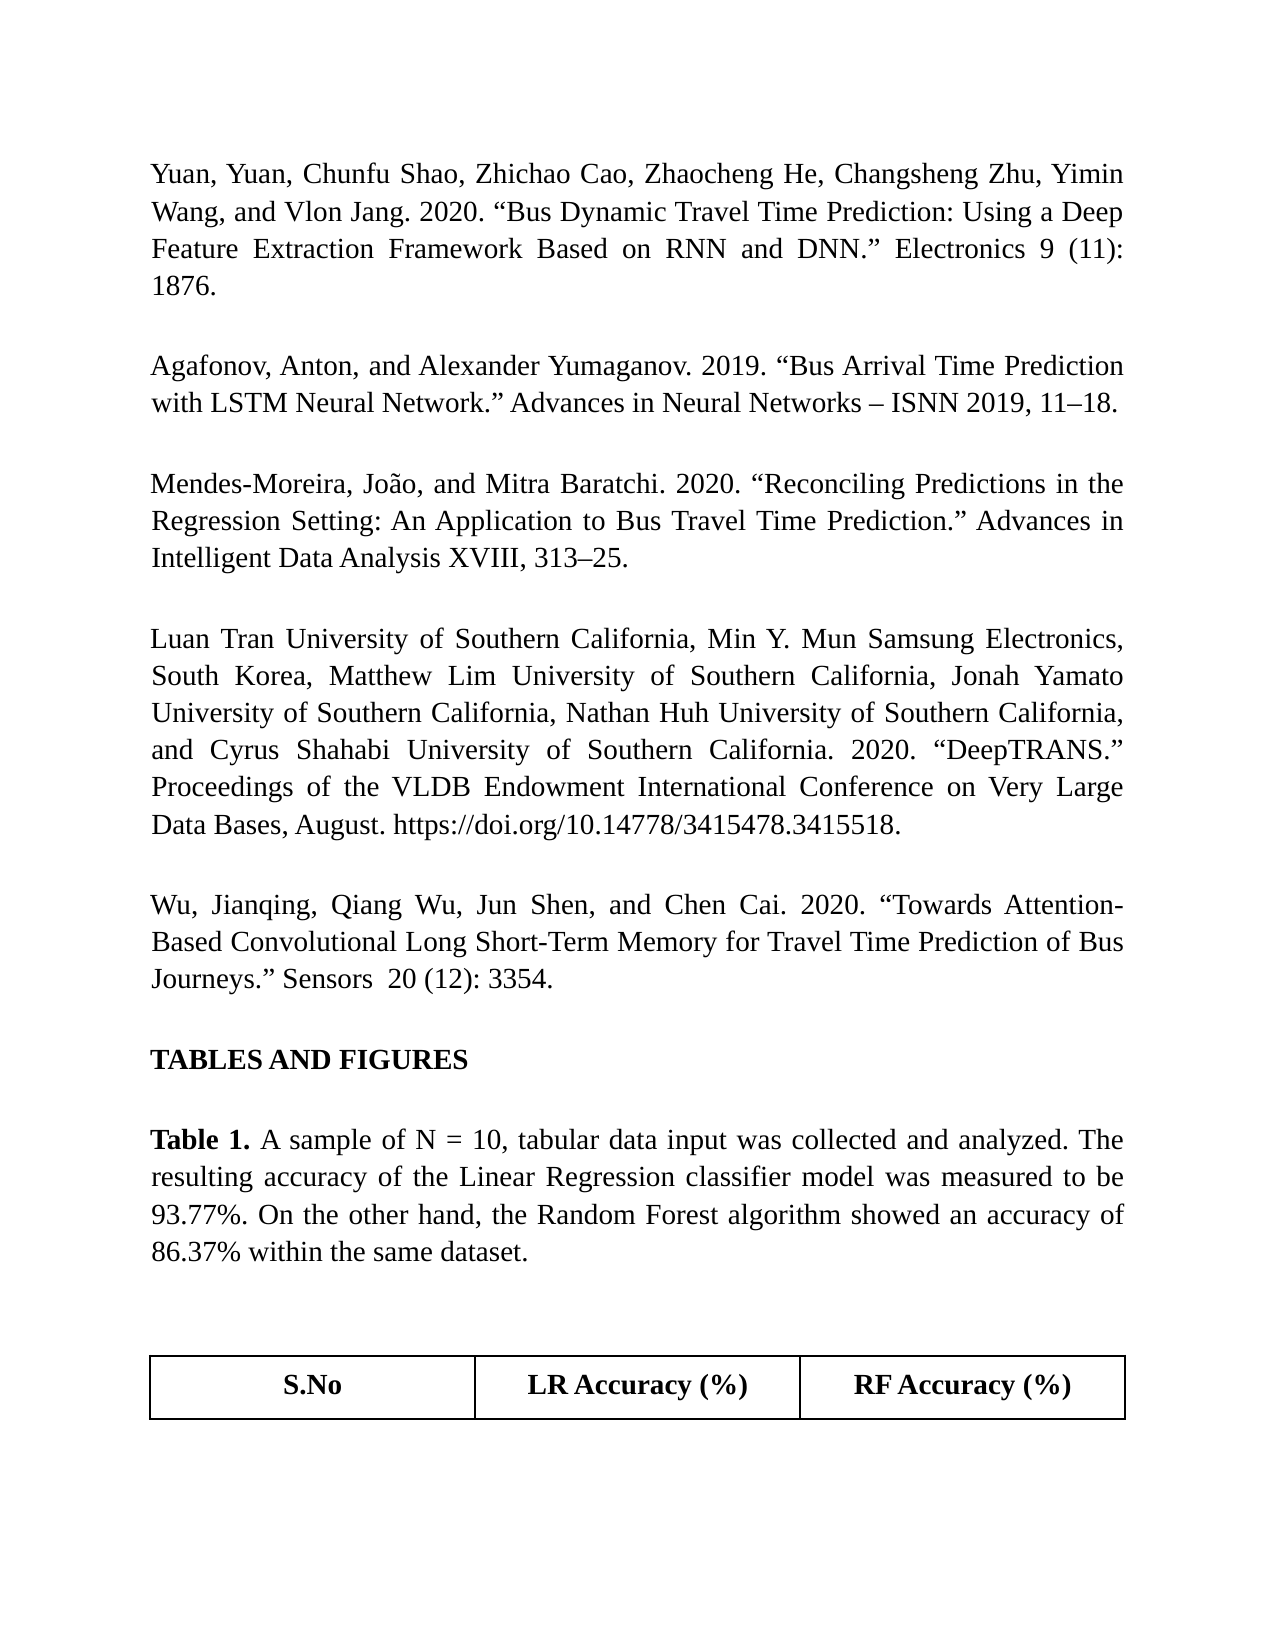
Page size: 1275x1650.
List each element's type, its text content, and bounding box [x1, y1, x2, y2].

text Mendes-Moreira, João, and Mitra Baratchi. 2020. “Reconciling Predictions in the Regression Setting: An Application to Bus Travel Time Prediction.” Advances in Intelligent Data Analysis XVIII, 313–25. [150, 466, 1125, 574]
text Luan Tran University of Southern California, Min Y. Mun Samsung Electronics, South Korea, Matthew Lim University of Southern California, Jonah Yamato University of Southern California, Nathan Huh University of Southern California, and Cyrus Shahabi University of Southern California. 2020. “DeepTRANS.” Proceedings of the VLDB Endowment International Conference on Very Large Data Bases, August. https://doi.org/10.14778/3415478.3415518. [150, 621, 1125, 840]
text Wu, Jianqing, Qiang Wu, Jun Shen, and Chen Cai. 2020. “Towards Attention-Based Convolutional Long Short-Term Memory for Travel Time Prediction of Bus Journeys.” Sensors 20 (12): 3354. [150, 887, 1125, 995]
text Agafonov, Anton, and Alexander Yumaganov. 2019. “Bus Arrival Time Prediction with LSTM Neural Network.” Advances in Neural Networks – ISNN 2019, 11–18. [150, 348, 1125, 419]
table_header S.No [151, 1357, 474, 1418]
table_header LR Accuracy (%) [476, 1357, 799, 1418]
text Yuan, Yuan, Chunfu Shao, Zhichao Cao, Zhaocheng He, Changsheng Zhu, Yimin Wang, and Vlon Jang. 2020. “Bus Dynamic Travel Time Prediction: Using a Deep Feature Extraction Framework Based on RNN and DNN.” Electronics 9 (11): 1876. [150, 156, 1125, 302]
text TABLES AND FIGURES [150, 1042, 1125, 1076]
text Table 1. A sample of N = 10, tabular data input was collected and analyzed. The resulting accuracy of the Linear Regression classifier model was measured to be 93.77%. On the other hand, the Random Forest algorithm showed an accuracy of 86.37% within the same dataset. [150, 1156, 1125, 1267]
table_header RF Accuracy (%) [801, 1357, 1124, 1418]
